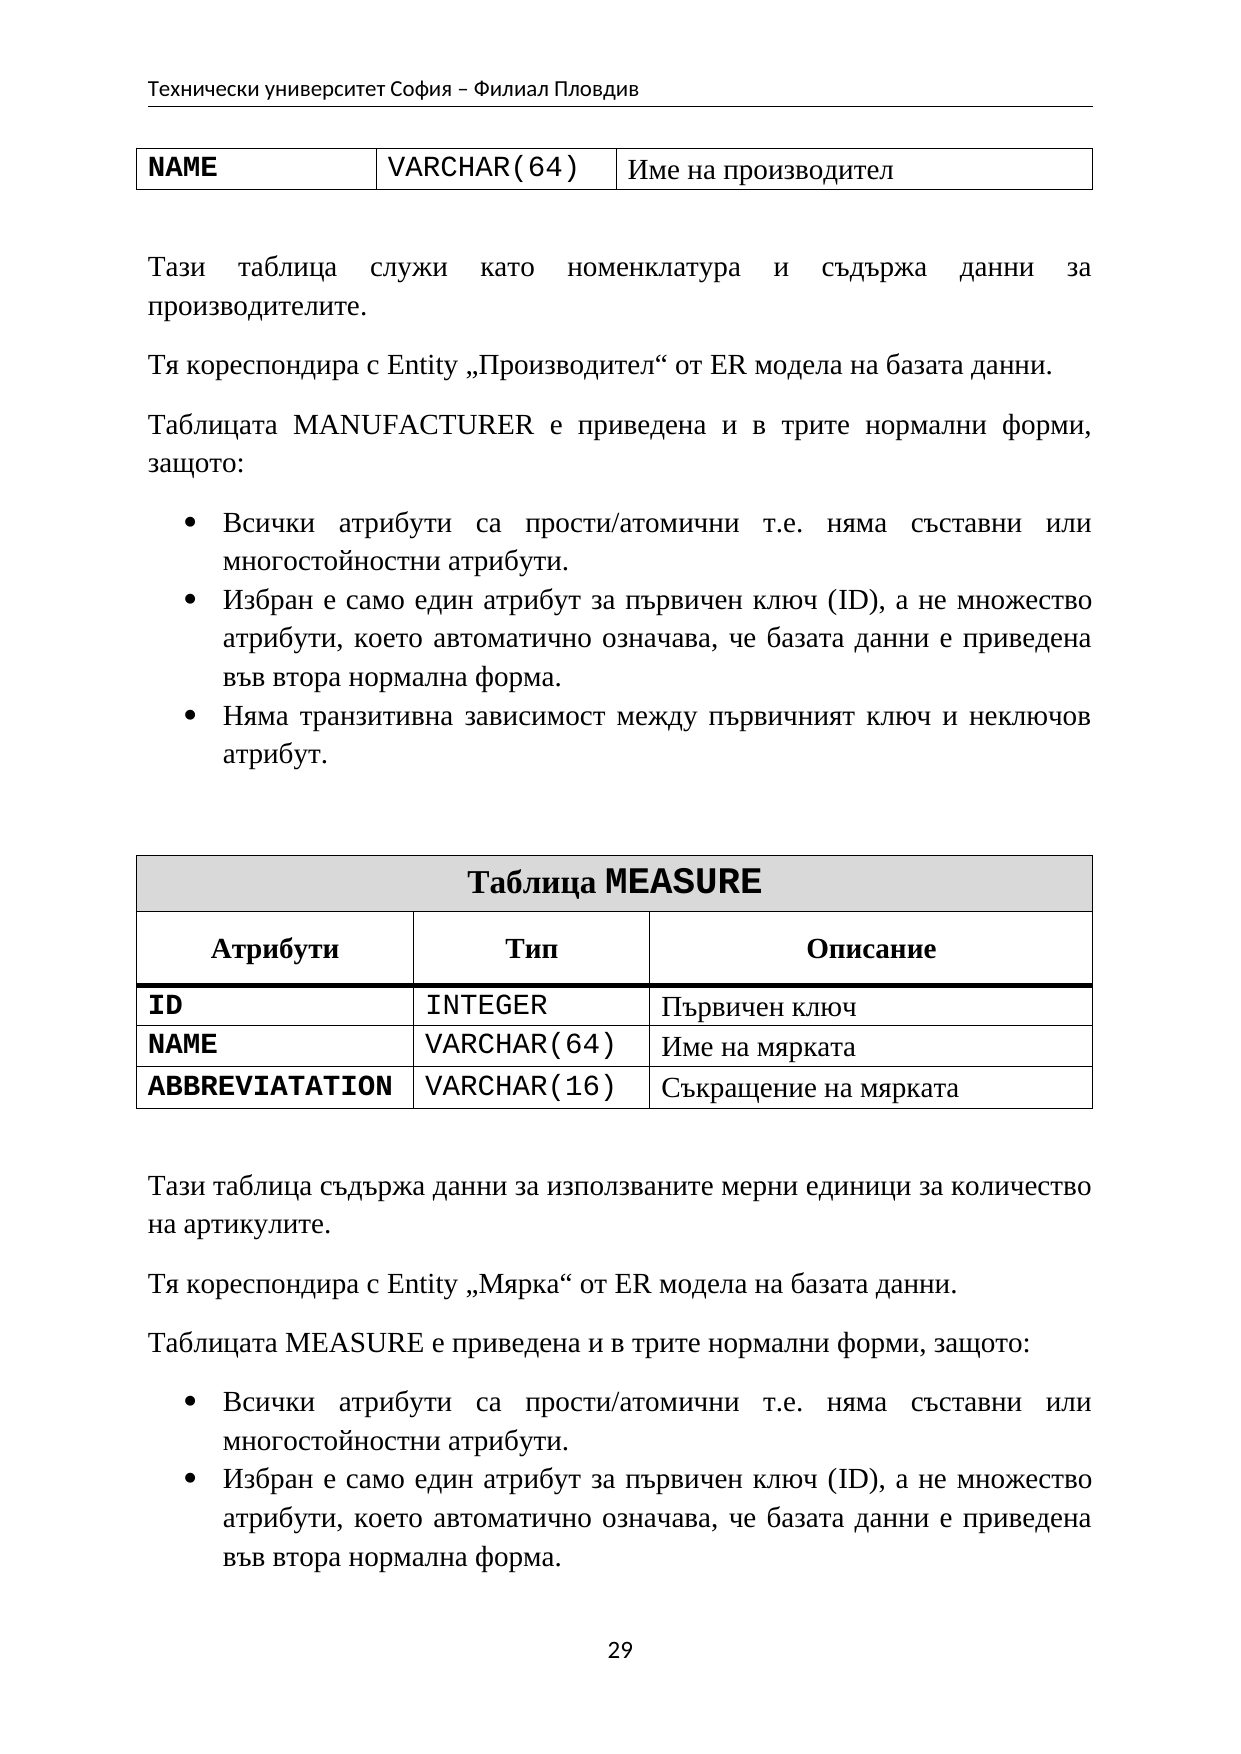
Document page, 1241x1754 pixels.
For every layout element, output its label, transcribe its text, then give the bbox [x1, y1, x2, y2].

list Няма транзитивна зависимост между първичният ключ и неключов атрибут. [185, 698, 1092, 770]
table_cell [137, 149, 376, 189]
text Тази таблица съдържа данни за използваните мерни единици за количество на артикулите. [148, 1168, 1092, 1240]
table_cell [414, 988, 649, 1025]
list Избран е само един атрибут за първичен ключ (ID), а не множество атрибути, което автоматично означава, че базата данни е приведена във втора нормална форма. [185, 1462, 1092, 1572]
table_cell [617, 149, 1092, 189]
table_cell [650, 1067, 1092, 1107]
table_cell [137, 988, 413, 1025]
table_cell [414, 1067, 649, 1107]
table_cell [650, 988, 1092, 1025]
text Тя кореспондира с Entity „Мярка“ от ER модела на базата данни. [148, 1266, 1092, 1299]
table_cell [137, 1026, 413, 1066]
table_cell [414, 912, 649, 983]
text Тя кореспондира с Entity „Производител“ от ER модела на базата данни. [148, 347, 1092, 381]
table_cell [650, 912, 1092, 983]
text Тази таблица служи като номенклатура и съдържа данни за производителите. [148, 249, 1092, 322]
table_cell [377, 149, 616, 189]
text Таблицата MANUFACTURER е приведена и в трите нормални форми, защото: [148, 407, 1092, 479]
list Всички атрибути са прости/атомични т.е. няма съставни или многостойностни атрибути. [185, 505, 1092, 577]
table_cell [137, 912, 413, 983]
text Таблицата MEASURE е приведена и в трите нормални форми, защото: [148, 1325, 1092, 1359]
list Избран е само един атрибут за първичен ключ (ID), а не множество атрибути, което автоматично означава, че базата данни е приведена във втора нормална форма. [185, 582, 1092, 693]
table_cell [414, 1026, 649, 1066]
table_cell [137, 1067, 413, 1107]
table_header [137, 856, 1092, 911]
list Всички атрибути са прости/атомични т.е. няма съставни или многостойностни атрибути. [185, 1384, 1092, 1457]
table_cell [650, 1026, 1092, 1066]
